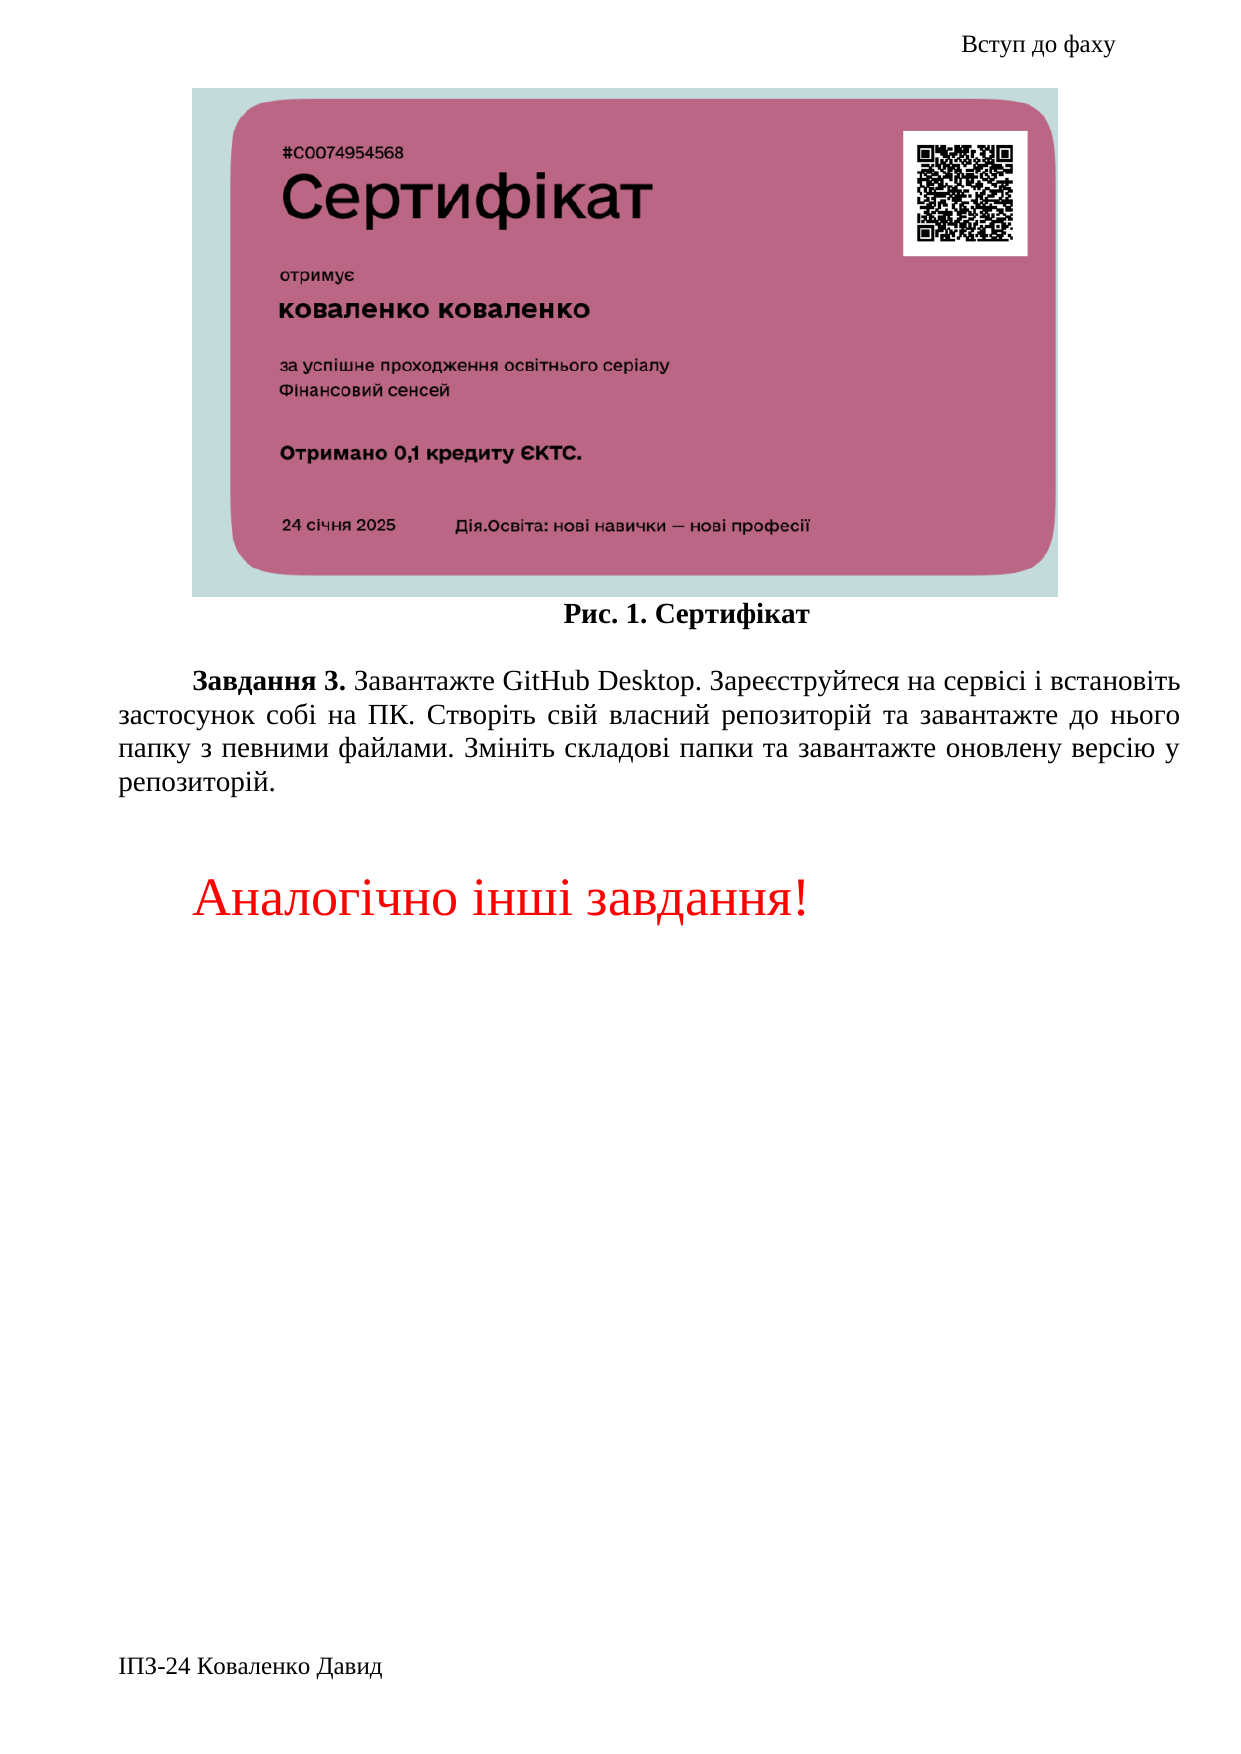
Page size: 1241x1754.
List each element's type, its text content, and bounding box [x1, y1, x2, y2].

text Аналогічно інші завдання! [118, 864, 1181, 927]
picture [192, 88, 1058, 597]
text Завдання 3. Завантажте GitHub Desktop. Зареєструйтеся на сервісі і встановіть застосунок собі на ПК. Створіть свій власний репозиторій та завантажте до нього папку з певними файлами. Змініть складові папки та завантажте оновлену версію у репозиторій. [118, 663, 1181, 797]
text Рис. 1. Сертифікат [118, 596, 1181, 630]
